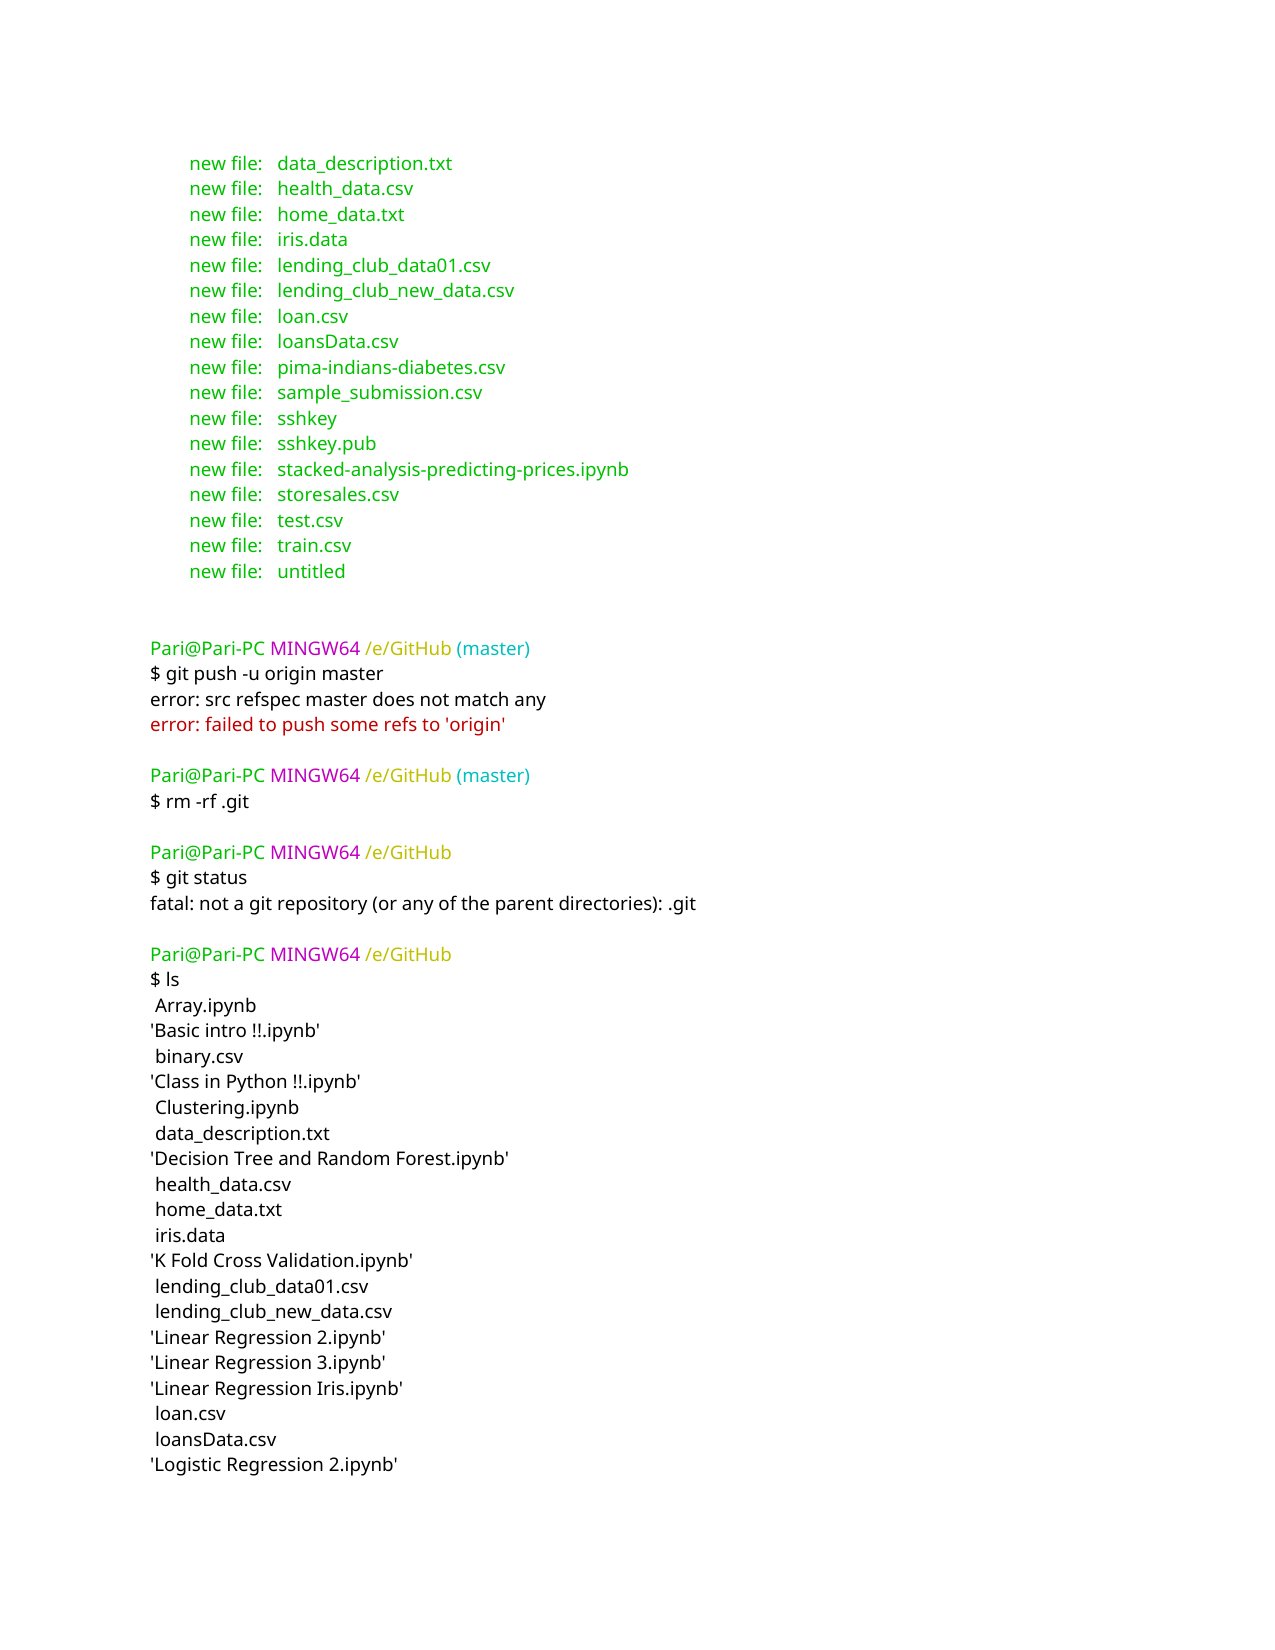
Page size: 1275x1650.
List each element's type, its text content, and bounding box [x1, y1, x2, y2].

text new file: lending_club_new_data.csv [150, 278, 1125, 303]
text $ rm -rf .git [150, 788, 1125, 813]
text new file: sshkey.pub [150, 431, 1125, 456]
text new file: data_description.txt [150, 150, 1125, 176]
text new file: untitled [150, 558, 1125, 584]
text iris.data [150, 1222, 1125, 1247]
text new file: loan.csv [150, 303, 1125, 329]
text 'Basic intro !!.ipynb' [150, 1018, 1125, 1043]
text 'K Fold Cross Validation.ipynb' [150, 1247, 1125, 1273]
text lending_club_new_data.csv [150, 1298, 1125, 1324]
text Pari@Pari-PC MINGW64 /e/GitHub (master) [150, 762, 1125, 788]
text new file: sample_submission.csv [150, 380, 1125, 405]
text $ ls [150, 967, 1125, 992]
text $ git push -u origin master [150, 660, 1125, 686]
text new file: loansData.csv [150, 329, 1125, 354]
text 'Linear Regression Iris.ipynb' [150, 1375, 1125, 1401]
text 'Decision Tree and Random Forest.ipynb' [150, 1145, 1125, 1171]
text new file: stacked-analysis-predicting-prices.ipynb [150, 456, 1125, 482]
text Pari@Pari-PC MINGW64 /e/GitHub [150, 941, 1125, 967]
text new file: storesales.csv [150, 482, 1125, 507]
text new file: home_data.txt [150, 201, 1125, 227]
text data_description.txt [150, 1120, 1125, 1145]
text new file: sshkey [150, 405, 1125, 431]
text new file: health_data.csv [150, 176, 1125, 201]
text 'Class in Python !!.ipynb' [150, 1069, 1125, 1094]
text fatal: not a git repository (or any of the parent directories): .git [150, 890, 1125, 916]
text $ git status [150, 864, 1125, 890]
text loansData.csv [150, 1426, 1125, 1452]
text error: src refspec master does not match any [150, 686, 1125, 711]
text Pari@Pari-PC MINGW64 /e/GitHub [150, 839, 1125, 864]
text health_data.csv [150, 1171, 1125, 1196]
text new file: test.csv [150, 507, 1125, 533]
text 'Linear Regression 3.ipynb' [150, 1349, 1125, 1375]
text new file: pima-indians-diabetes.csv [150, 354, 1125, 380]
text error: failed to push some refs to 'origin' [150, 711, 1125, 737]
text Array.ipynb [150, 992, 1125, 1018]
text binary.csv [150, 1043, 1125, 1069]
text new file: iris.data [150, 227, 1125, 252]
text Clustering.ipynb [150, 1094, 1125, 1120]
text home_data.txt [150, 1196, 1125, 1222]
text lending_club_data01.csv [150, 1273, 1125, 1298]
text 'Linear Regression 2.ipynb' [150, 1324, 1125, 1349]
text new file: lending_club_data01.csv [150, 252, 1125, 278]
text 'Logistic Regression 2.ipynb' [150, 1452, 1125, 1477]
text new file: train.csv [150, 533, 1125, 558]
text Pari@Pari-PC MINGW64 /e/GitHub (master) [150, 635, 1125, 660]
text loan.csv [150, 1401, 1125, 1426]
